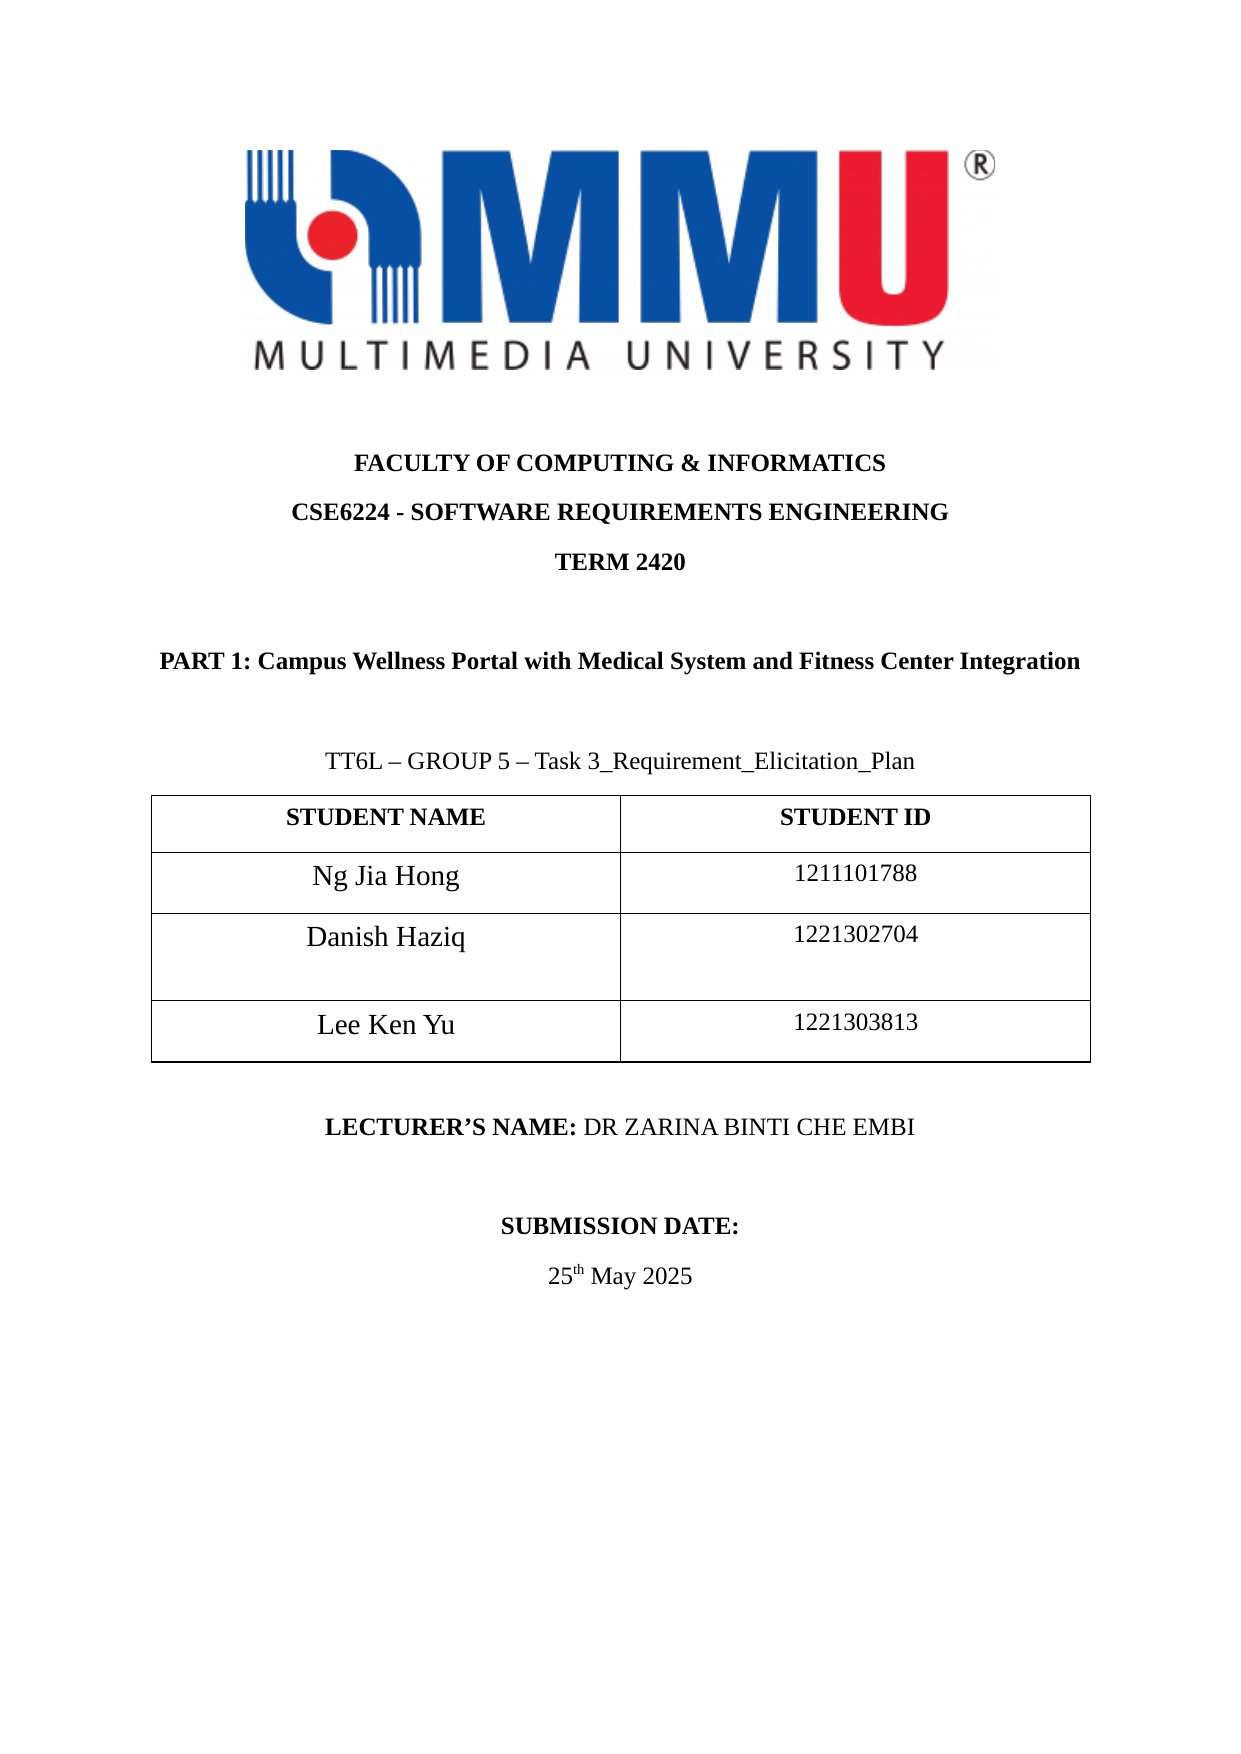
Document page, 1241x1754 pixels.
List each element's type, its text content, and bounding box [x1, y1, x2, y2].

text SUBMISSION DATE: [150, 1211, 1090, 1240]
text FACULTY OF COMPUTING & INFORMATICS [150, 448, 1090, 476]
table_cell 1211101788 [621, 853, 1090, 913]
picture [245, 150, 995, 370]
table_header STUDENT ID [621, 796, 1090, 852]
table_cell Ng Jia Hong [152, 853, 620, 913]
text LECTURER’S NAME: DR ZARINA BINTI CHE EMBI [150, 1112, 1090, 1141]
table_cell Lee Ken Yu [152, 1001, 620, 1061]
table_header STUDENT NAME [152, 796, 620, 852]
text PART 1: Campus Wellness Portal with Medical System and Fitness Center Integration [150, 646, 1090, 675]
text CSE6224 - SOFTWARE REQUIREMENTS ENGINEERING [150, 497, 1090, 526]
table_cell Danish Haziq [152, 914, 620, 1000]
table_cell 1221303813 [621, 1001, 1090, 1061]
text TERM 2420 [150, 547, 1090, 576]
table_cell 1221302704 [621, 914, 1090, 1000]
text 25th May 2025 [150, 1261, 1090, 1290]
text TT6L – GROUP 5 – Task 3_Requirement_Elicitation_Plan [150, 746, 1090, 774]
